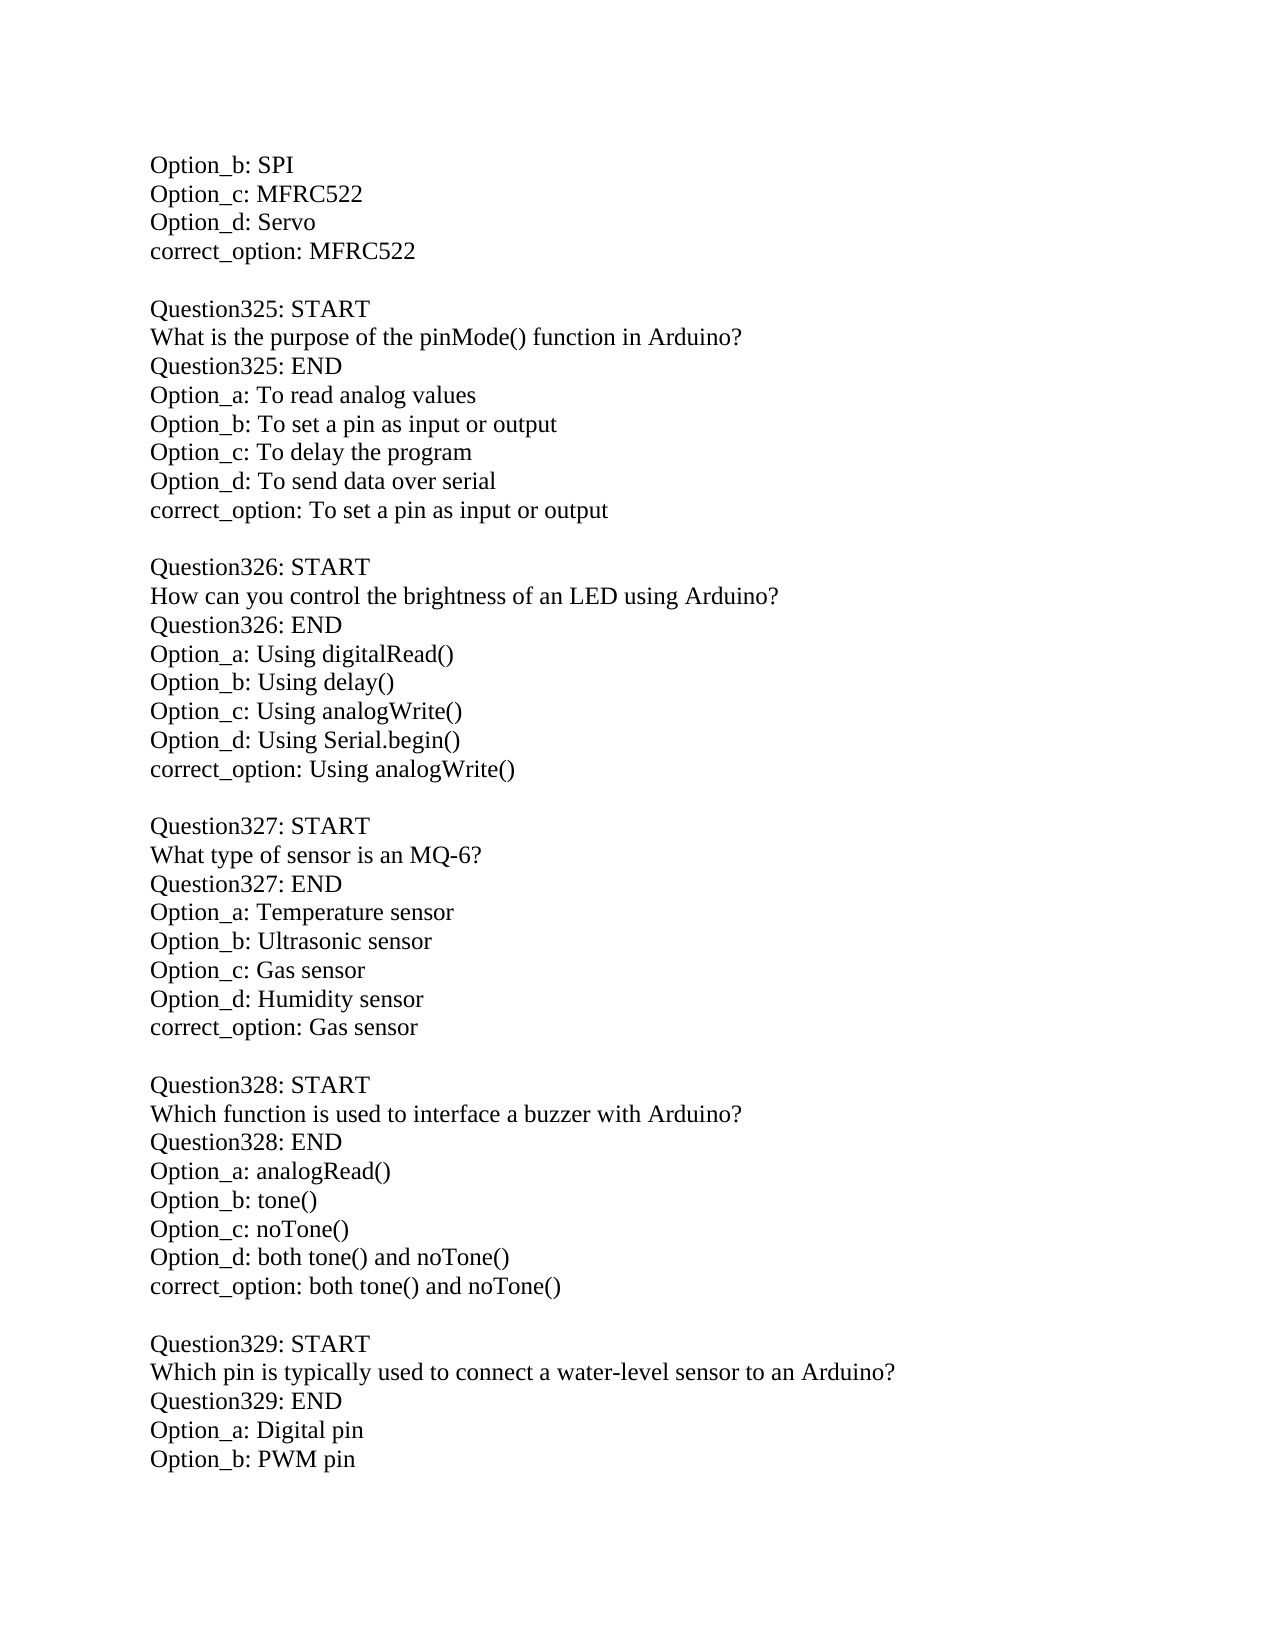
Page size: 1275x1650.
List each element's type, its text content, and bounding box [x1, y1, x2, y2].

text Question329: START Which pin is typically used to connect a water-level sensor to an Arduino? Question329: END [150, 1329, 1125, 1415]
text Option_a: Digital pin [150, 1415, 1125, 1444]
text Option_b: Ultrasonic sensor [150, 926, 1125, 955]
text Option_d: Humidity sensor correct_option: Gas sensor [150, 984, 1125, 1041]
text Option_b: To set a pin as input or output [150, 409, 1125, 437]
text Option_b: SPI [150, 150, 1125, 179]
text Option_c: Using analogWrite() [150, 696, 1125, 725]
text Option_a: Temperature sensor [150, 897, 1125, 926]
text Option_d: both tone() and noTone() correct_option: both tone() and noTone() [150, 1242, 1125, 1300]
text Question328: START Which function is used to interface a buzzer with Arduino? Question328: END [150, 1070, 1125, 1156]
text Option_c: MFRC522 [150, 179, 1125, 207]
text Option_b: tone() [150, 1185, 1125, 1214]
text Question326: START How can you control the brightness of an LED using Arduino? Question326: END [150, 552, 1125, 639]
text Option_a: Using digitalRead() [150, 639, 1125, 667]
text Option_b: Using delay() [150, 667, 1125, 696]
text Question325: START What is the purpose of the pinMode() function in Arduino? Question325: END [150, 294, 1125, 380]
text Option_b: PWM pin [150, 1444, 1125, 1472]
text Option_d: Servo correct_option: MFRC522 [150, 207, 1125, 265]
text Option_d: Using Serial.begin() correct_option: Using analogWrite() [150, 725, 1125, 782]
text Option_c: noTone() [150, 1214, 1125, 1242]
text Option_c: Gas sensor [150, 955, 1125, 984]
text Option_a: To read analog values [150, 380, 1125, 409]
text Option_c: To delay the program [150, 437, 1125, 466]
text Option_d: To send data over serial correct_option: To set a pin as input or output [150, 466, 1125, 524]
text Question327: START What type of sensor is an MQ-6? Question327: END [150, 811, 1125, 897]
text Option_a: analogRead() [150, 1156, 1125, 1185]
